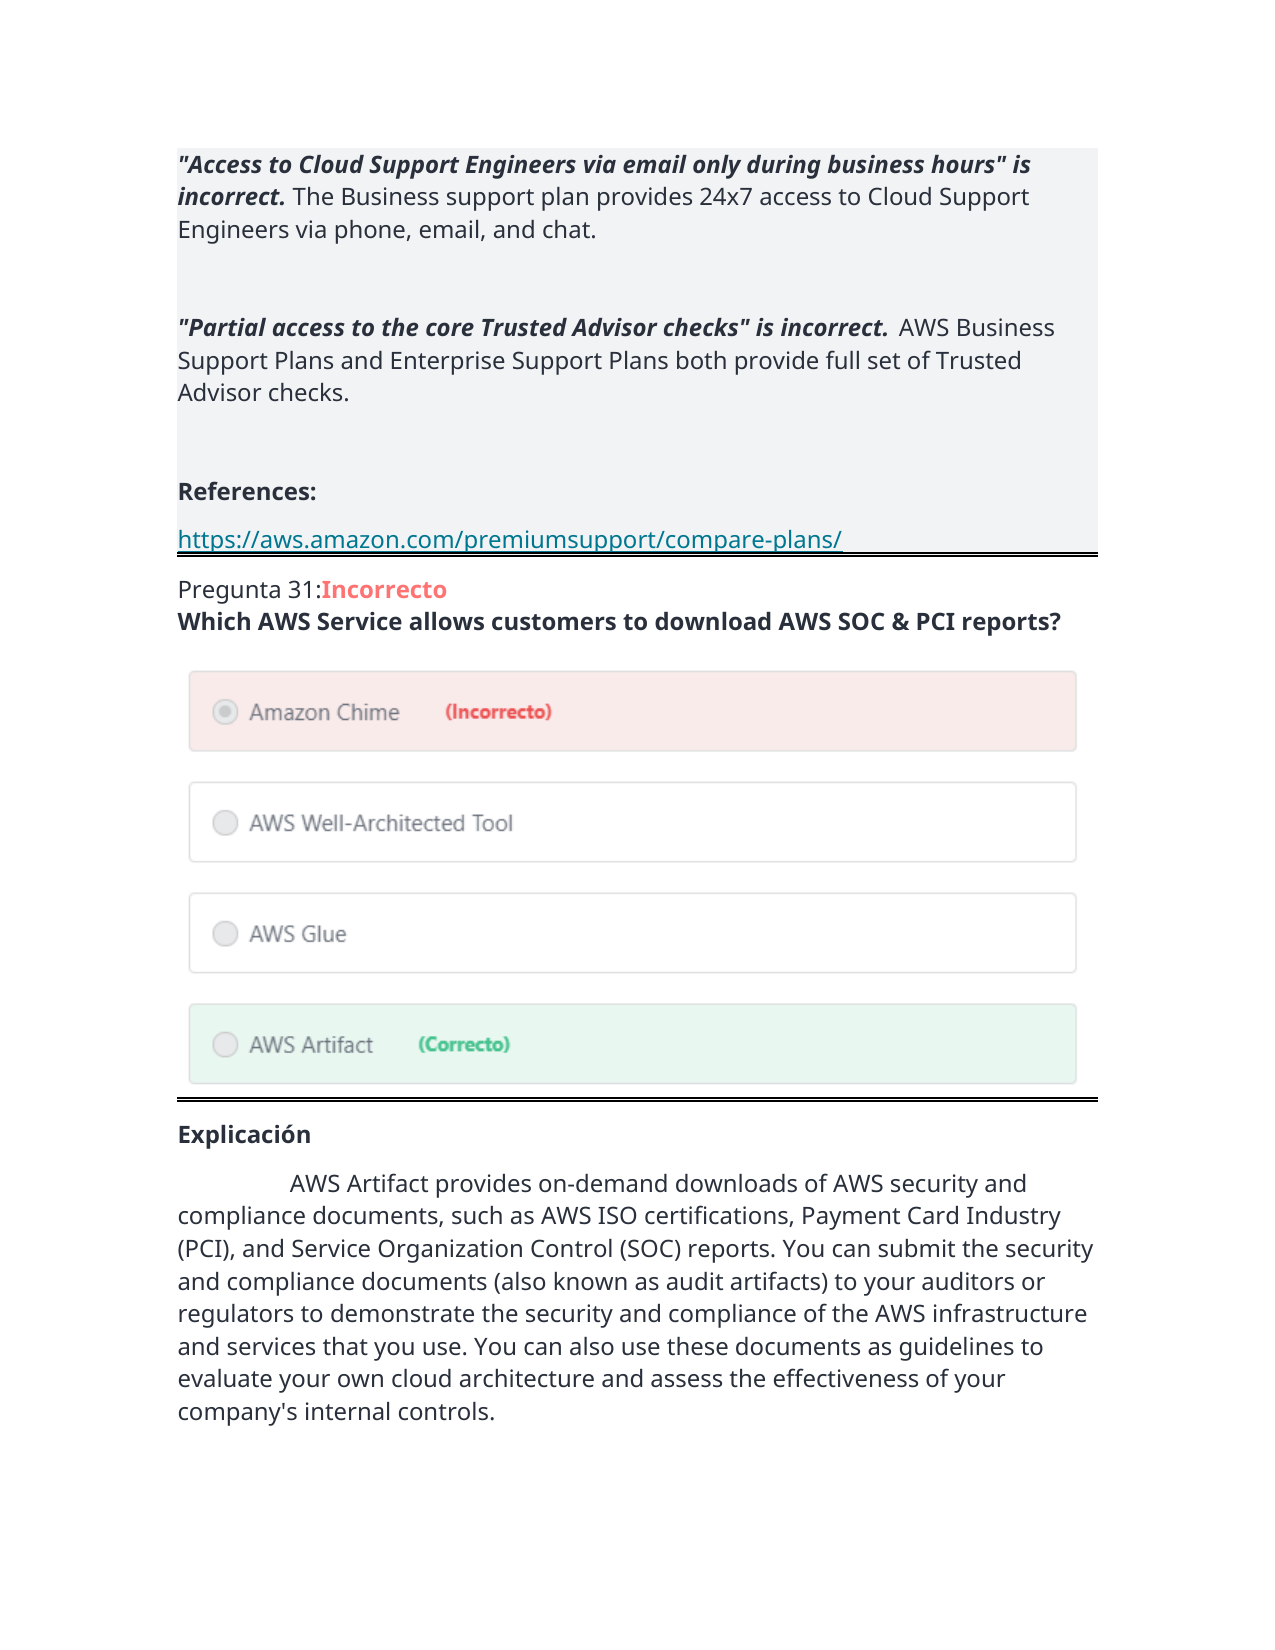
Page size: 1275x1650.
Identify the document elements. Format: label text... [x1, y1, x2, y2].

picture [177, 654, 1098, 1097]
text https://aws.amazon.com/premiumsupport/compare-plans/ [177, 523, 1098, 552]
text "Partial access to the core Trusted Advisor checks" is incorrect. AWS Business Support Plans and Enterprise Support Plans both provide full set of Trusted Advisor checks. [177, 311, 1098, 409]
text AWS Artifact provides on-demand downloads of AWS security and compliance documents, such as AWS ISO certifications, Payment Card Industry (PCI), and Service Organization Control (SOC) reports. You can submit the security and compliance documents (also known as audit artifacts) to your auditors or regulators to demonstrate the security and compliance of the AWS infrastructure and services that you use. You can also use these documents as guidelines to evaluate your own cloud architecture and assess the effectiveness of your company's internal controls. [177, 1166, 1098, 1427]
text "Access to Cloud Support Engineers via email only during business hours" is incorrect. The Business support plan provides 24x7 access to Cloud Support Engineers via phone, email, and chat. [177, 148, 1098, 245]
text Explicación [177, 1117, 1098, 1150]
text Which AWS Service allows customers to download AWS SOC & PCI reports? [177, 605, 1098, 638]
text References: [177, 474, 1098, 507]
text Pregunta 31:Incorrecto [177, 572, 1098, 605]
